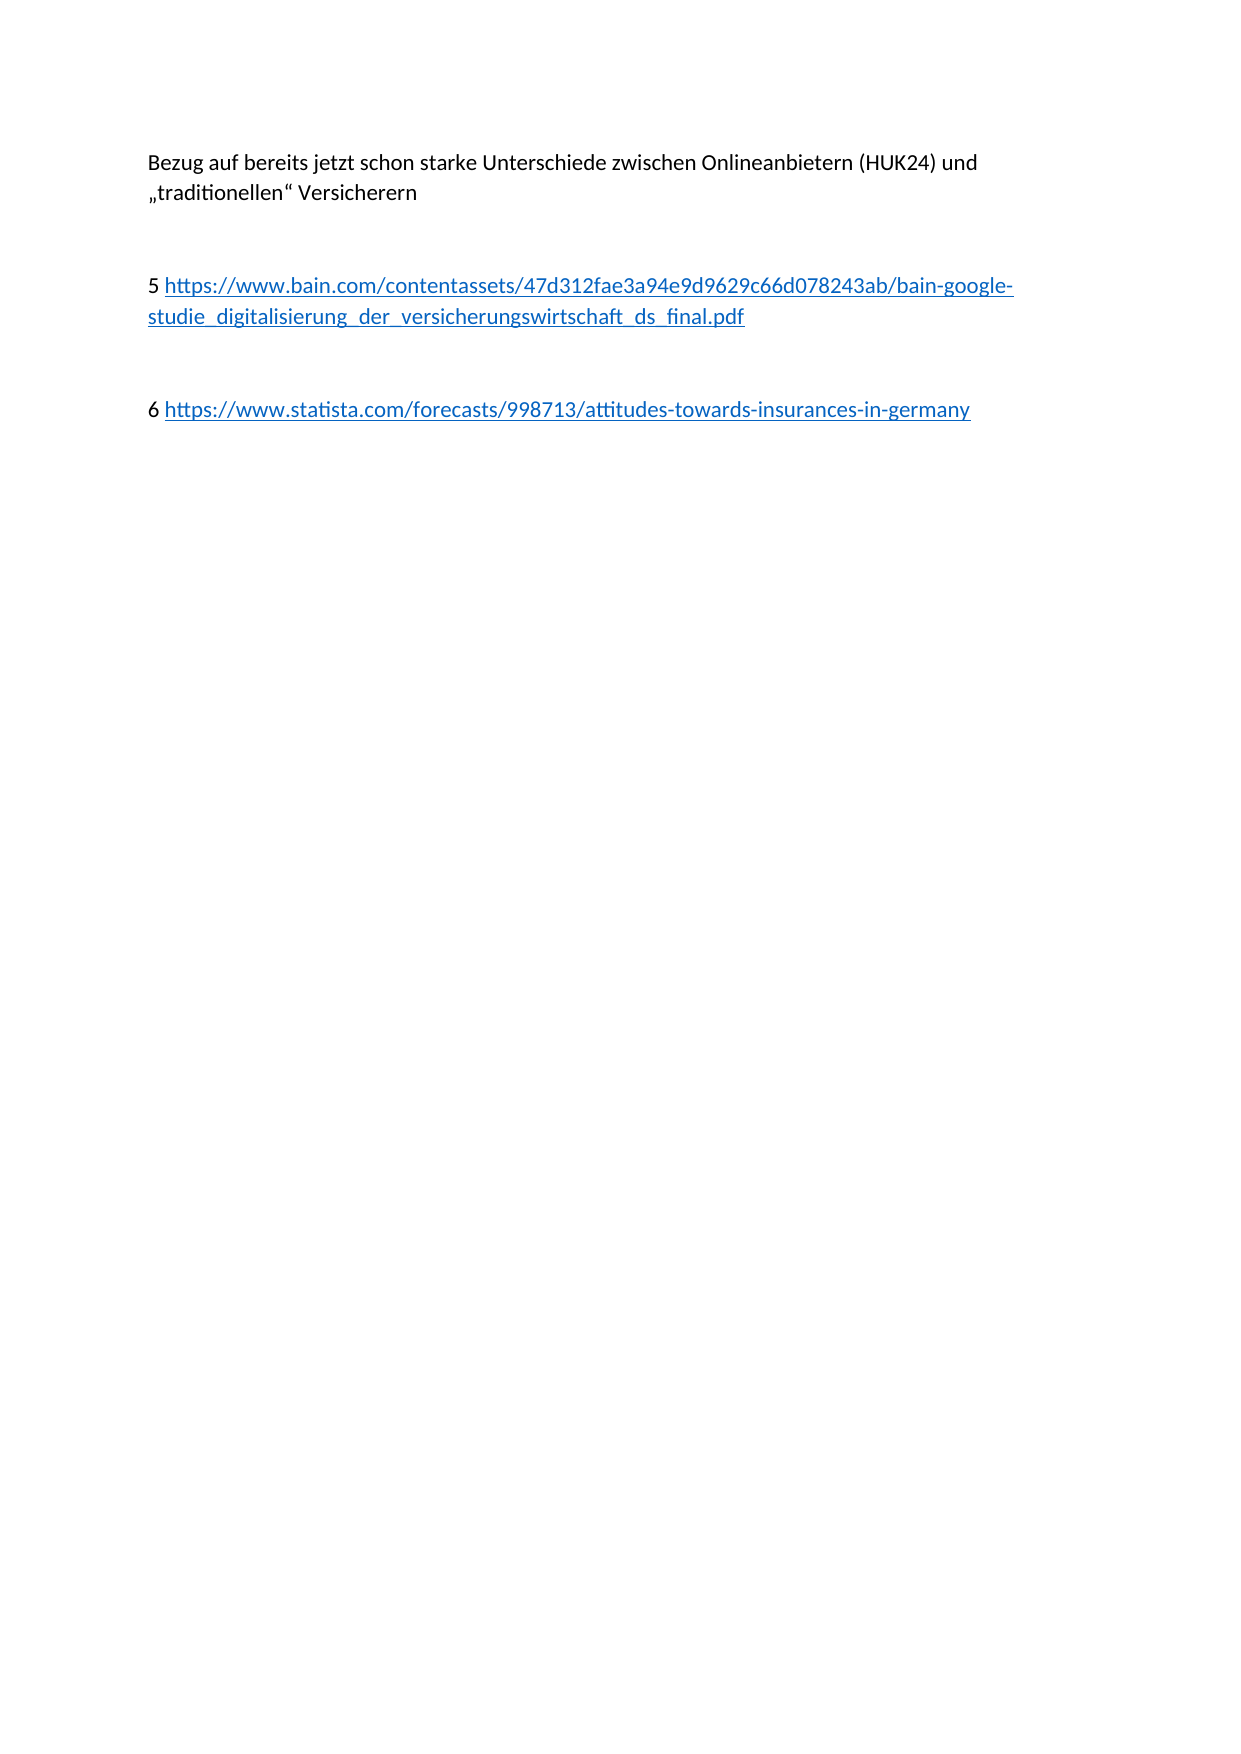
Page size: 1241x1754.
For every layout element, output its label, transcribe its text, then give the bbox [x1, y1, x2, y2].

text 5 https://www.bain.com/contentassets/47d312fae3a94e9d9629c66d078243ab/bain-google-studie_digitalisierung_der_versicherungswirtschaft_ds_final.pdf [148, 272, 1093, 330]
text Bezug auf bereits jetzt schon starke Unterschiede zwischen Onlineanbietern (HUK24) und „traditionellen“ Versicherern [148, 148, 1093, 206]
text 6 https://www.statista.com/forecasts/998713/attitudes-towards-insurances-in-germany [148, 396, 1093, 423]
